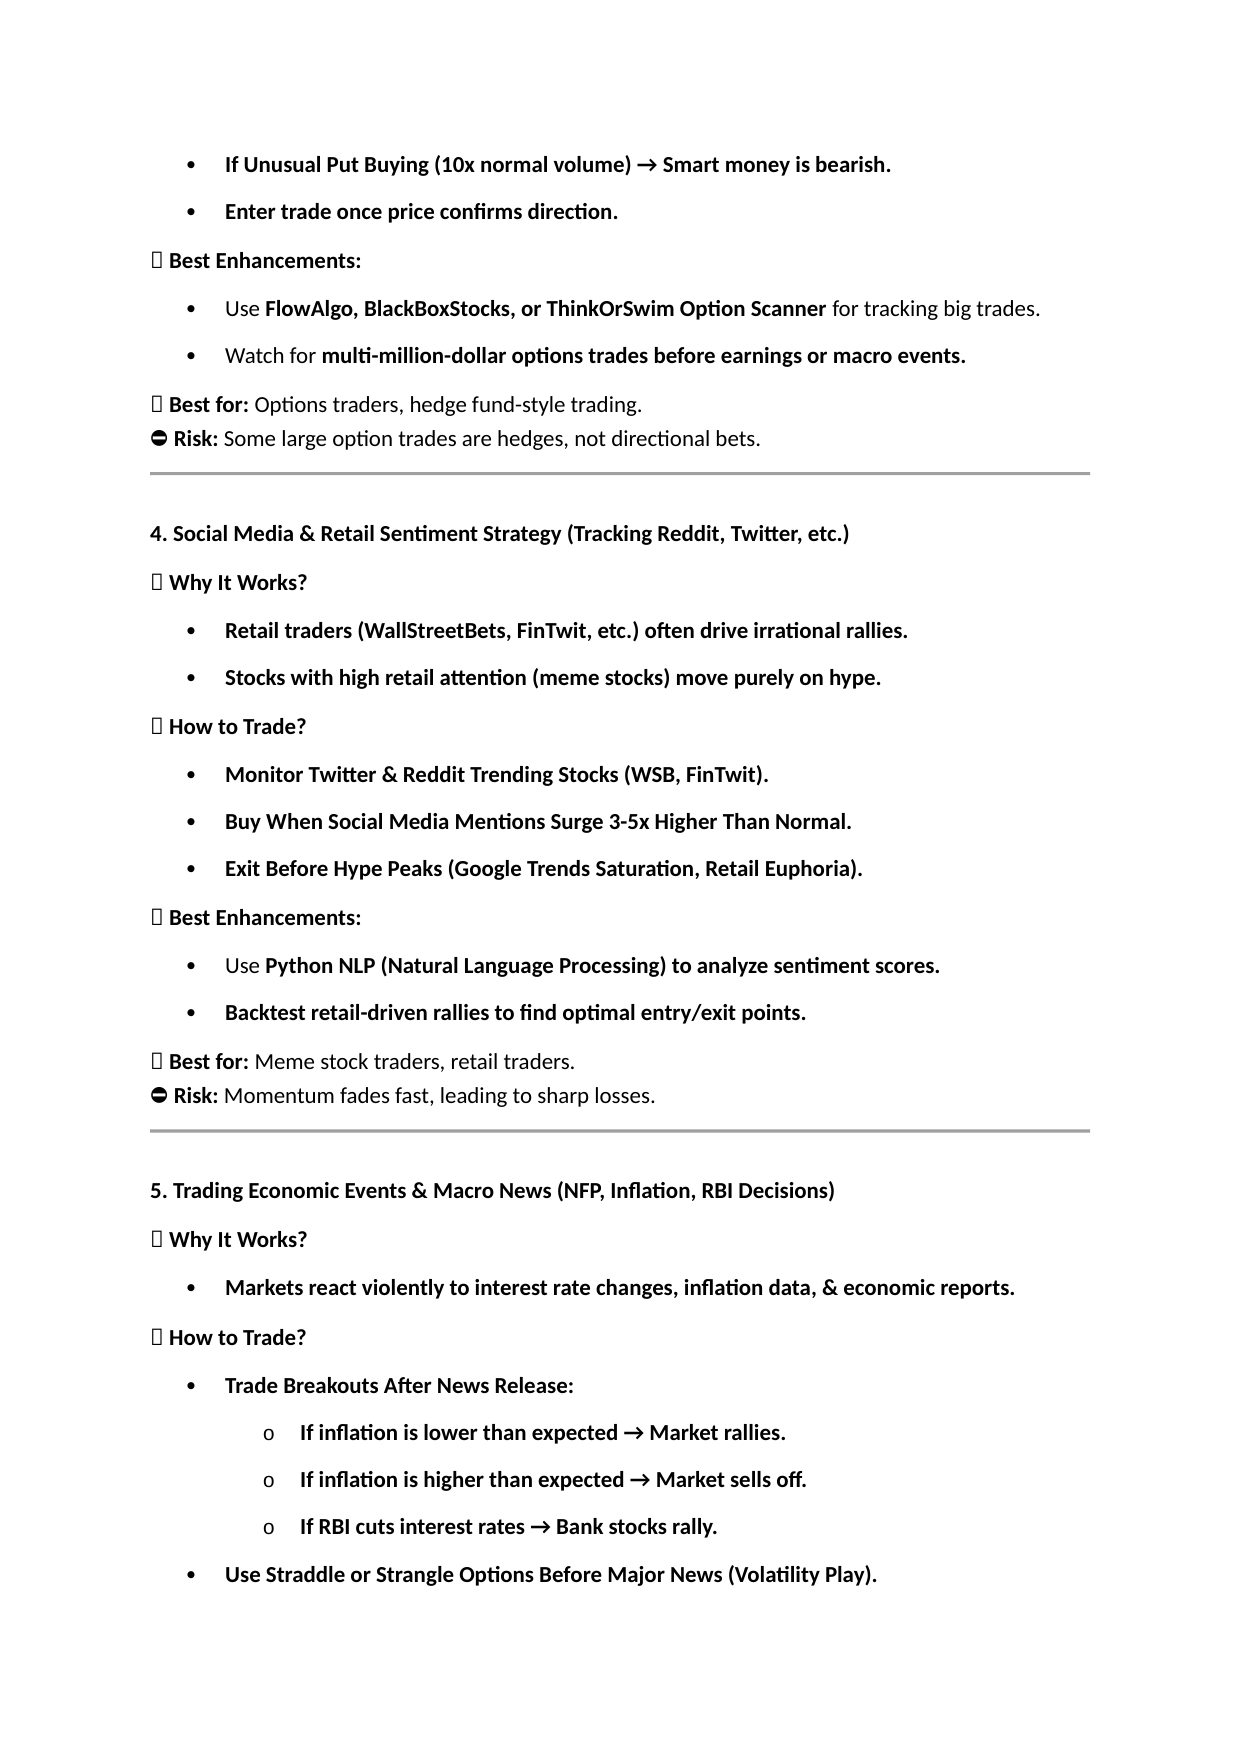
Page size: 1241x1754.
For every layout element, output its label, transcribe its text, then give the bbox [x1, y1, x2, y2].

list If Unusual Put Buying (10x normal volume) → Smart money is bearish. [187, 150, 1090, 178]
text 🔹 Why It Works? [150, 566, 1090, 597]
text ✅ Best for: Options traders, hedge fund-style trading. ⛔ Risk: Some large option trades are hedges, not directional bets. [150, 388, 1090, 453]
list Use FlowAlgo, BlackBoxStocks, or ThinkOrSwim Option Scanner for tracking big trades. [187, 294, 1090, 322]
list Enter trade once price confirms direction. [187, 197, 1090, 225]
text 5. Trading Economic Events & Macro News (NFP, Inflation, RBI Decisions) [150, 1176, 1090, 1204]
text ✅ Best for: Meme stock traders, retail traders. ⛔ Risk: Momentum fades fast, leading to sharp losses. [150, 1045, 1090, 1110]
list Buy When Social Media Mentions Surge 3-5x Higher Than Normal. [187, 807, 1090, 835]
text 🔹 Best Enhancements: [150, 244, 1090, 275]
list Backtest retail-driven rallies to find optimal entry/exit points. [187, 998, 1090, 1026]
list Use Python NLP (Natural Language Processing) to analyze sentiment scores. [187, 951, 1090, 979]
list Stocks with high retail attention (meme stocks) move purely on hype. [187, 663, 1090, 691]
list If RBI cuts interest rates → Bank stocks rally. [262, 1512, 1090, 1541]
list Monitor Twitter & Reddit Trending Stocks (WSB, FinTwit). [187, 760, 1090, 788]
text 🔹 Best Enhancements: [150, 901, 1090, 932]
list If inflation is higher than expected → Market sells off. [262, 1465, 1090, 1494]
list Retail traders (WallStreetBets, FinTwit, etc.) often drive irrational rallies. [187, 616, 1090, 644]
list Watch for multi-million-dollar options trades before earnings or macro events. [187, 341, 1090, 369]
list If inflation is lower than expected → Market rallies. [262, 1418, 1090, 1446]
text 4. Social Media & Retail Sentiment Strategy (Tracking Reddit, Twitter, etc.) [150, 519, 1090, 547]
list Use Straddle or Strangle Options Before Major News (Volatility Play). [187, 1560, 1090, 1588]
text 🔹 Why It Works? [150, 1223, 1090, 1254]
text 🔹 How to Trade? [150, 1320, 1090, 1352]
list Trade Breakouts After News Release: [187, 1371, 1090, 1399]
list Exit Before Hype Peaks (Google Trends Saturation, Retail Euphoria). [187, 854, 1090, 882]
list Markets react violently to interest rate changes, inflation data, & economic reports. [187, 1273, 1090, 1302]
text 🔹 How to Trade? [150, 710, 1090, 741]
